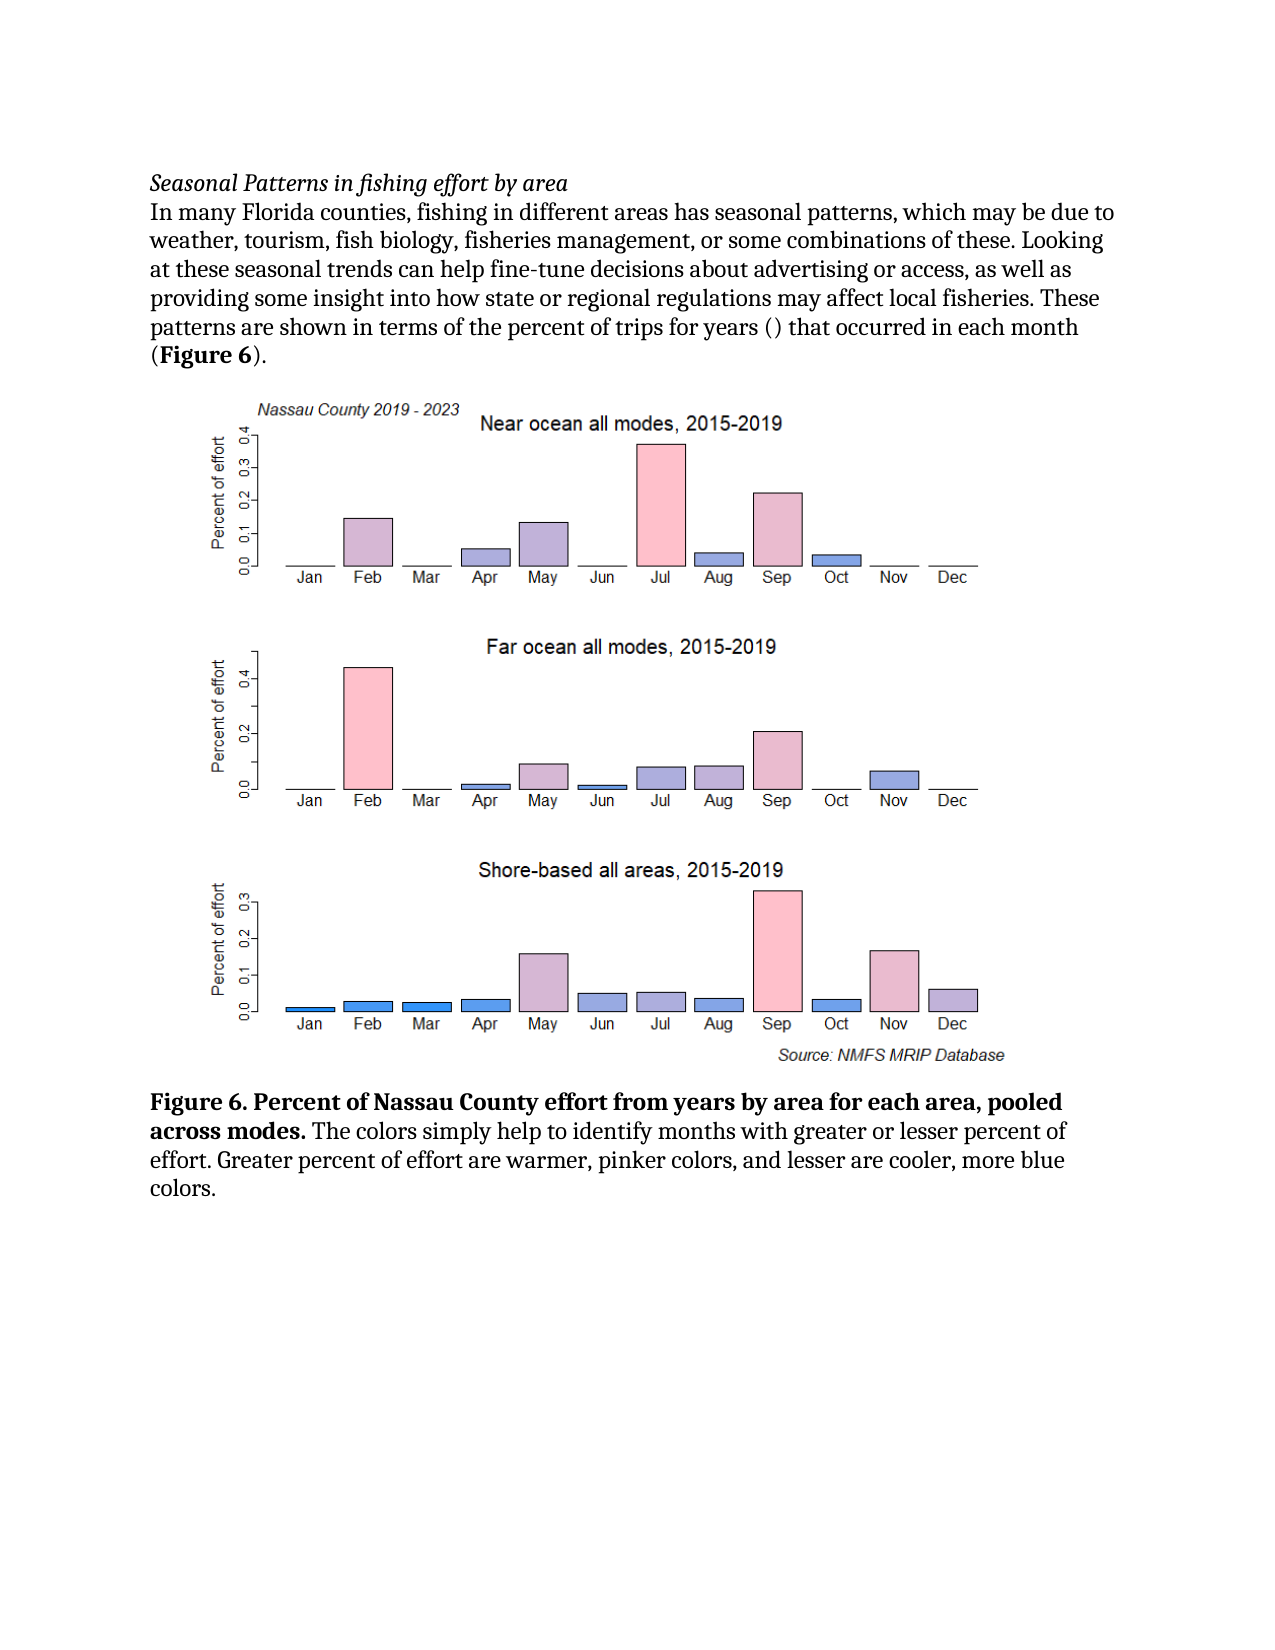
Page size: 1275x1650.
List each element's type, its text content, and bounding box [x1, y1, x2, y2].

picture [168, 388, 1044, 1070]
text Figure 6. Percent of Nassau County effort from years by area for each area, pooled across modes. The colors simply help to identify months with greater or lesser percent of effort. Greater percent of effort are warmer, pinker colors, and lesser are cooler, more blue colors. [150, 1088, 1125, 1203]
text Seasonal Patterns in fishing effort by area In many Florida counties, fishing in different areas has seasonal patterns, which may be due to weather, tourism, fish biology, fisheries management, or some combinations of these. Looking at these seasonal trends can help fine-tune decisions about advertising or access, as well as providing some insight into how state or regional regulations may affect local fisheries. These patterns are shown in terms of the percent of trips for years () that occurred in each month (Figure 6). [150, 169, 1125, 370]
